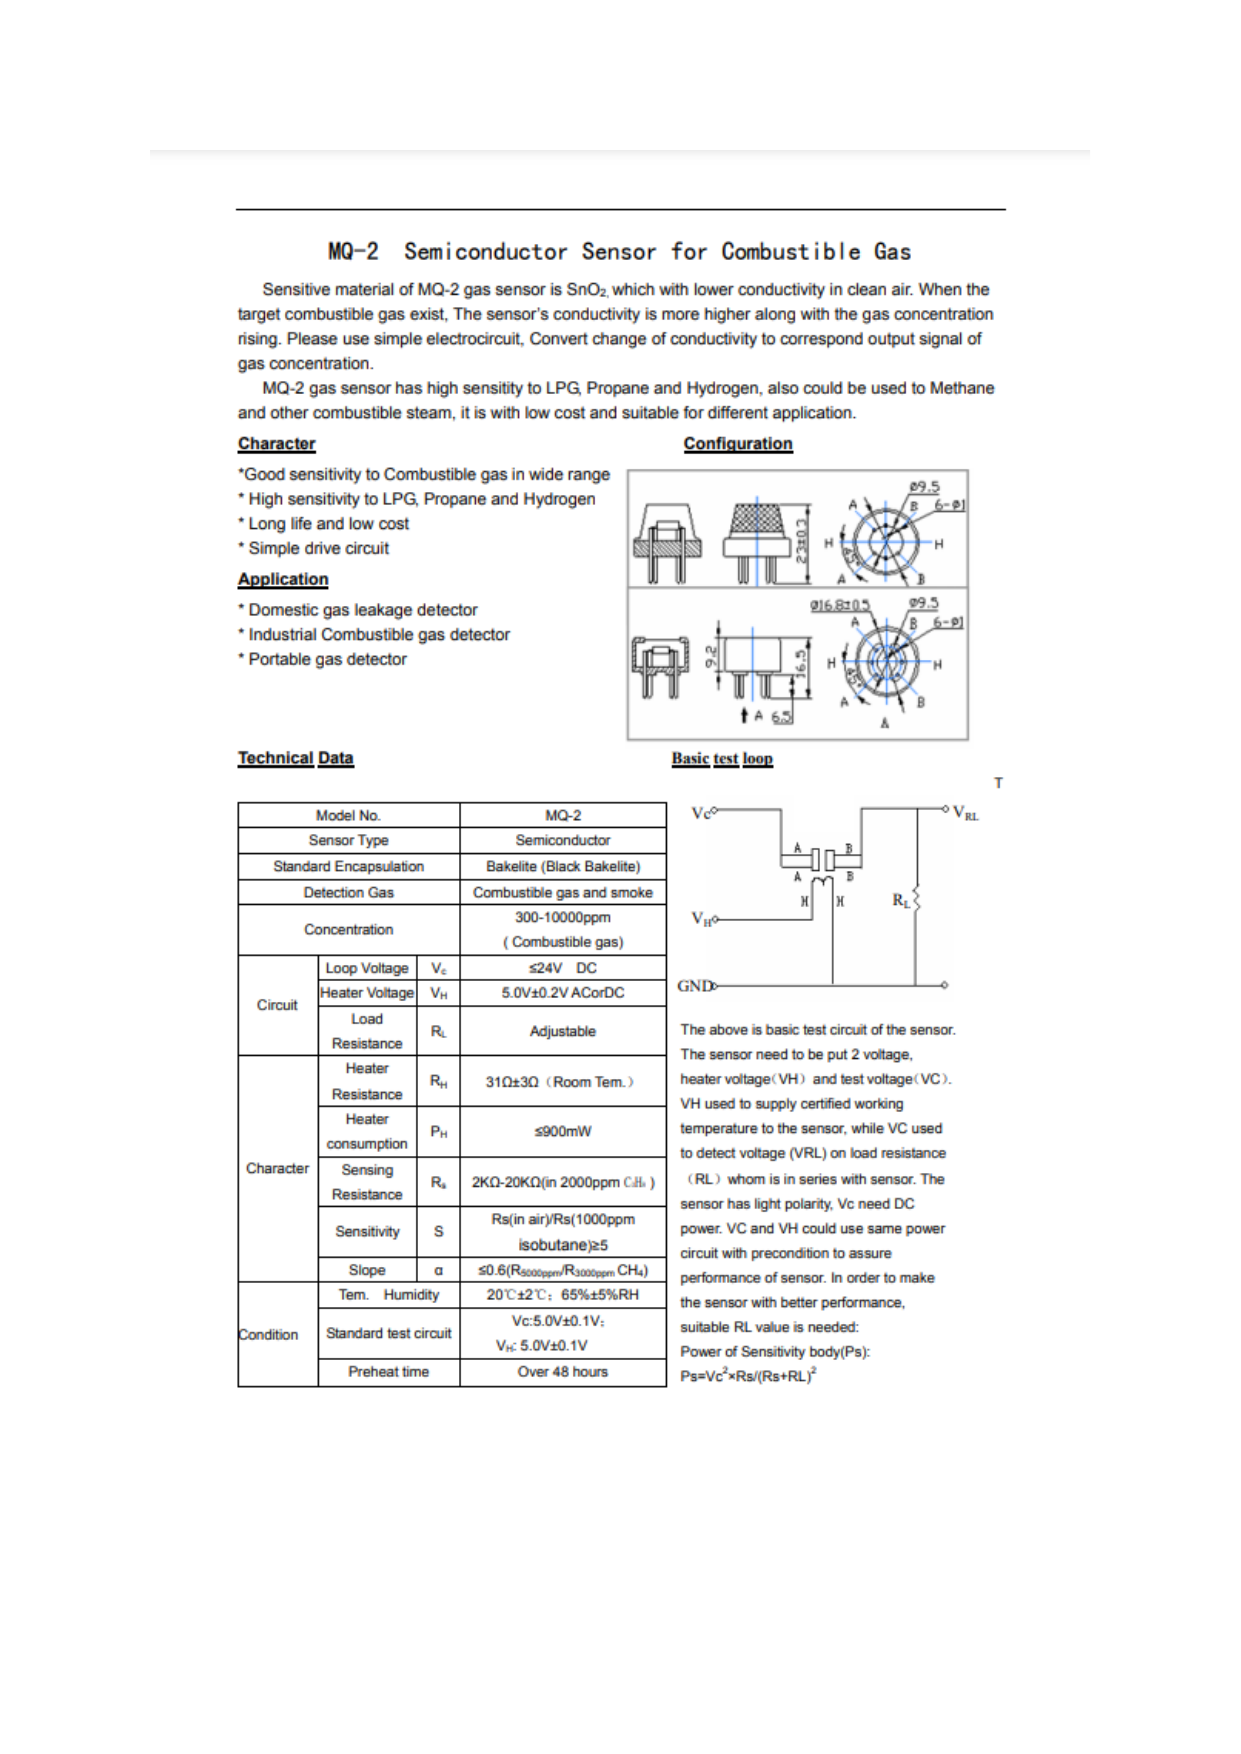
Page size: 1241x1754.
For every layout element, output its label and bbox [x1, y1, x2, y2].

picture [150, 150, 1091, 1474]
